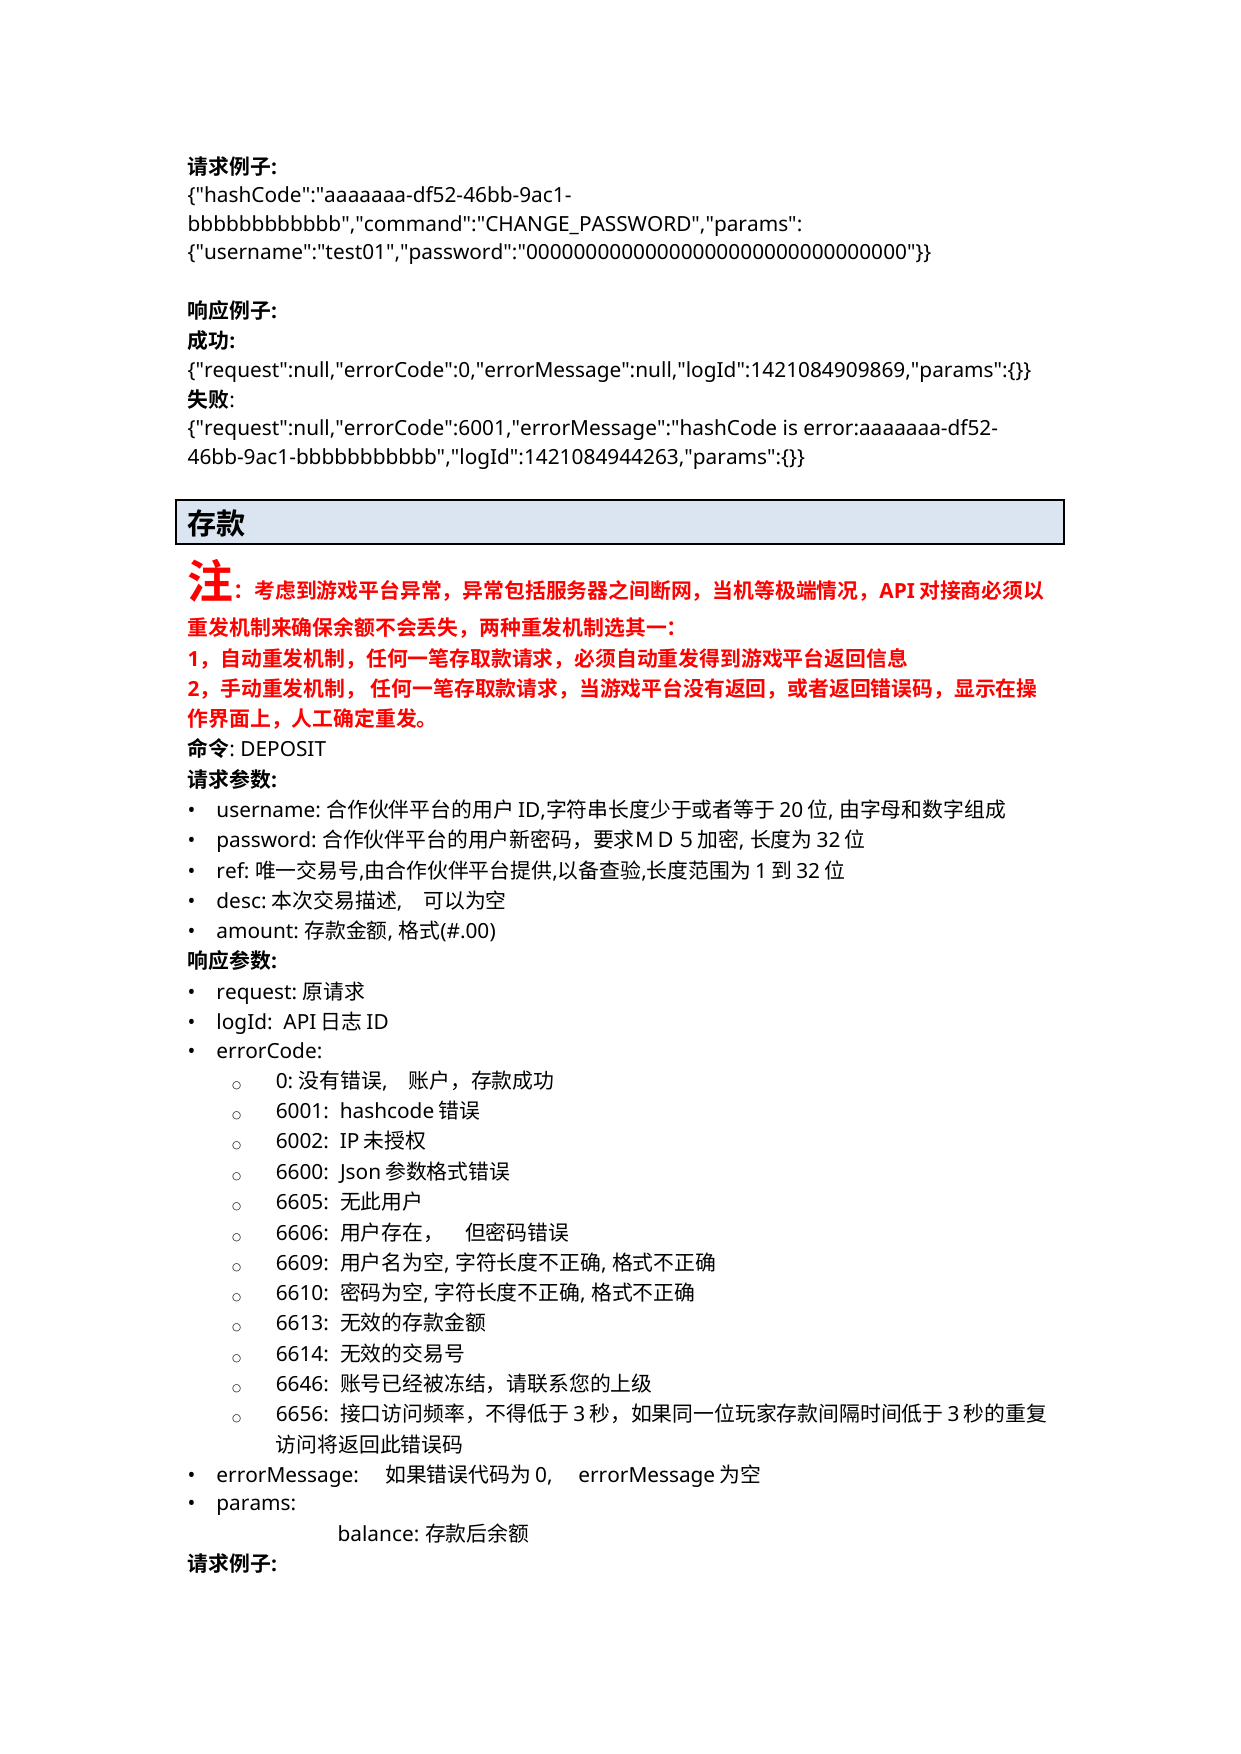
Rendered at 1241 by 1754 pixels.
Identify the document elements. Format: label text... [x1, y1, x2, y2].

text 响应参数: • request: 原请求 [187, 945, 1053, 1005]
text • ref: 唯一交易号,由合作伙伴平台提供,以备查验,长度范围为1到32位 [187, 854, 1053, 884]
list 6600: Json参数格式错误 [232, 1155, 1053, 1185]
list 0: 没有错误, 账户，存款成功 [232, 1064, 1053, 1094]
text • desc: 本次交易描述, 可以为空 [187, 884, 1053, 914]
list 6606: 用户存在， 但密码错误 [232, 1216, 1053, 1246]
text 请求例子: [187, 150, 1053, 180]
text 命令: DEPOSIT [187, 733, 1053, 763]
text 请求例子: [187, 1547, 1053, 1577]
table_header 存款 [177, 501, 1063, 543]
text 2，手动重发机制， 任何一笔存取款请求，当游戏平台没有返回，或者返回错误码，显示在操作界面上，人工确定重发。 [187, 672, 1053, 733]
text 失败: [187, 383, 1053, 413]
text 成功: [187, 324, 1053, 355]
text 注：考虑到游戏平台异常，异常包括服务器之间断网，当机等极端情况，API对接商必须以重发机制来确保余额不会丢失，两种重发机制选其一： [187, 545, 1053, 642]
list 6656: 接口访问频率，不得低于3秒，如果同一位玩家存款间隔时间低于3秒的重复访问将返回此错误码 [232, 1398, 1053, 1458]
list 6609: 用户名为空, 字符长度不正确, 格式不正确 [232, 1246, 1053, 1276]
list 6614: 无效的交易号 [232, 1337, 1053, 1367]
text {"hashCode":"aaaaaaa-df52-46bb-9ac1-bbbbbbbbbbbb","command":"CHANGE_PASSWORD","params":{"username":"test01","password":"00000000000000000000000000000000"}} [187, 180, 1053, 266]
list 6613: 无效的存款金额 [232, 1307, 1053, 1337]
text • amount: 存款金额, 格式(#.00) [187, 914, 1053, 945]
text • errorCode: [187, 1036, 1053, 1064]
text • password: 合作伙伴平台的用户新密码，要求ＭＤ５加密, 长度为32位 [187, 823, 1053, 854]
list 6002: IP未授权 [232, 1125, 1053, 1155]
text • errorMessage: 如果错误代码为0, errorMessage为空 [187, 1458, 1053, 1488]
text • logId: API日志ID [187, 1005, 1053, 1036]
text balance: 存款后余额 [187, 1517, 1053, 1547]
text {"request":null,"errorCode":0,"errorMessage":null,"logId":1421084909869,"params":{}} [187, 355, 1053, 383]
text • params: [187, 1488, 1053, 1517]
text 响应例子: [187, 294, 1053, 324]
text 1，自动重发机制，任何一笔存取款请求，必须自动重发得到游戏平台返回信息 [187, 642, 1053, 672]
list 6605: 无此用户 [232, 1185, 1053, 1216]
text 请求参数: • username: 合作伙伴平台的用户ID,字符串长度少于或者等于20位, 由字母和数字组成 [187, 763, 1053, 823]
text {"request":null,"errorCode":6001,"errorMessage":"hashCode is error:aaaaaaa-df52-46bb-9ac1-bbbbbbbbbbb","logId":1421084944263,"params":{}} [187, 413, 1053, 470]
list 6001: hashcode错误 [232, 1094, 1053, 1125]
list 6610: 密码为空, 字符长度不正确, 格式不正确 [232, 1276, 1053, 1307]
list 6646: 账号已经被冻结，请联系您的上级 [232, 1367, 1053, 1398]
